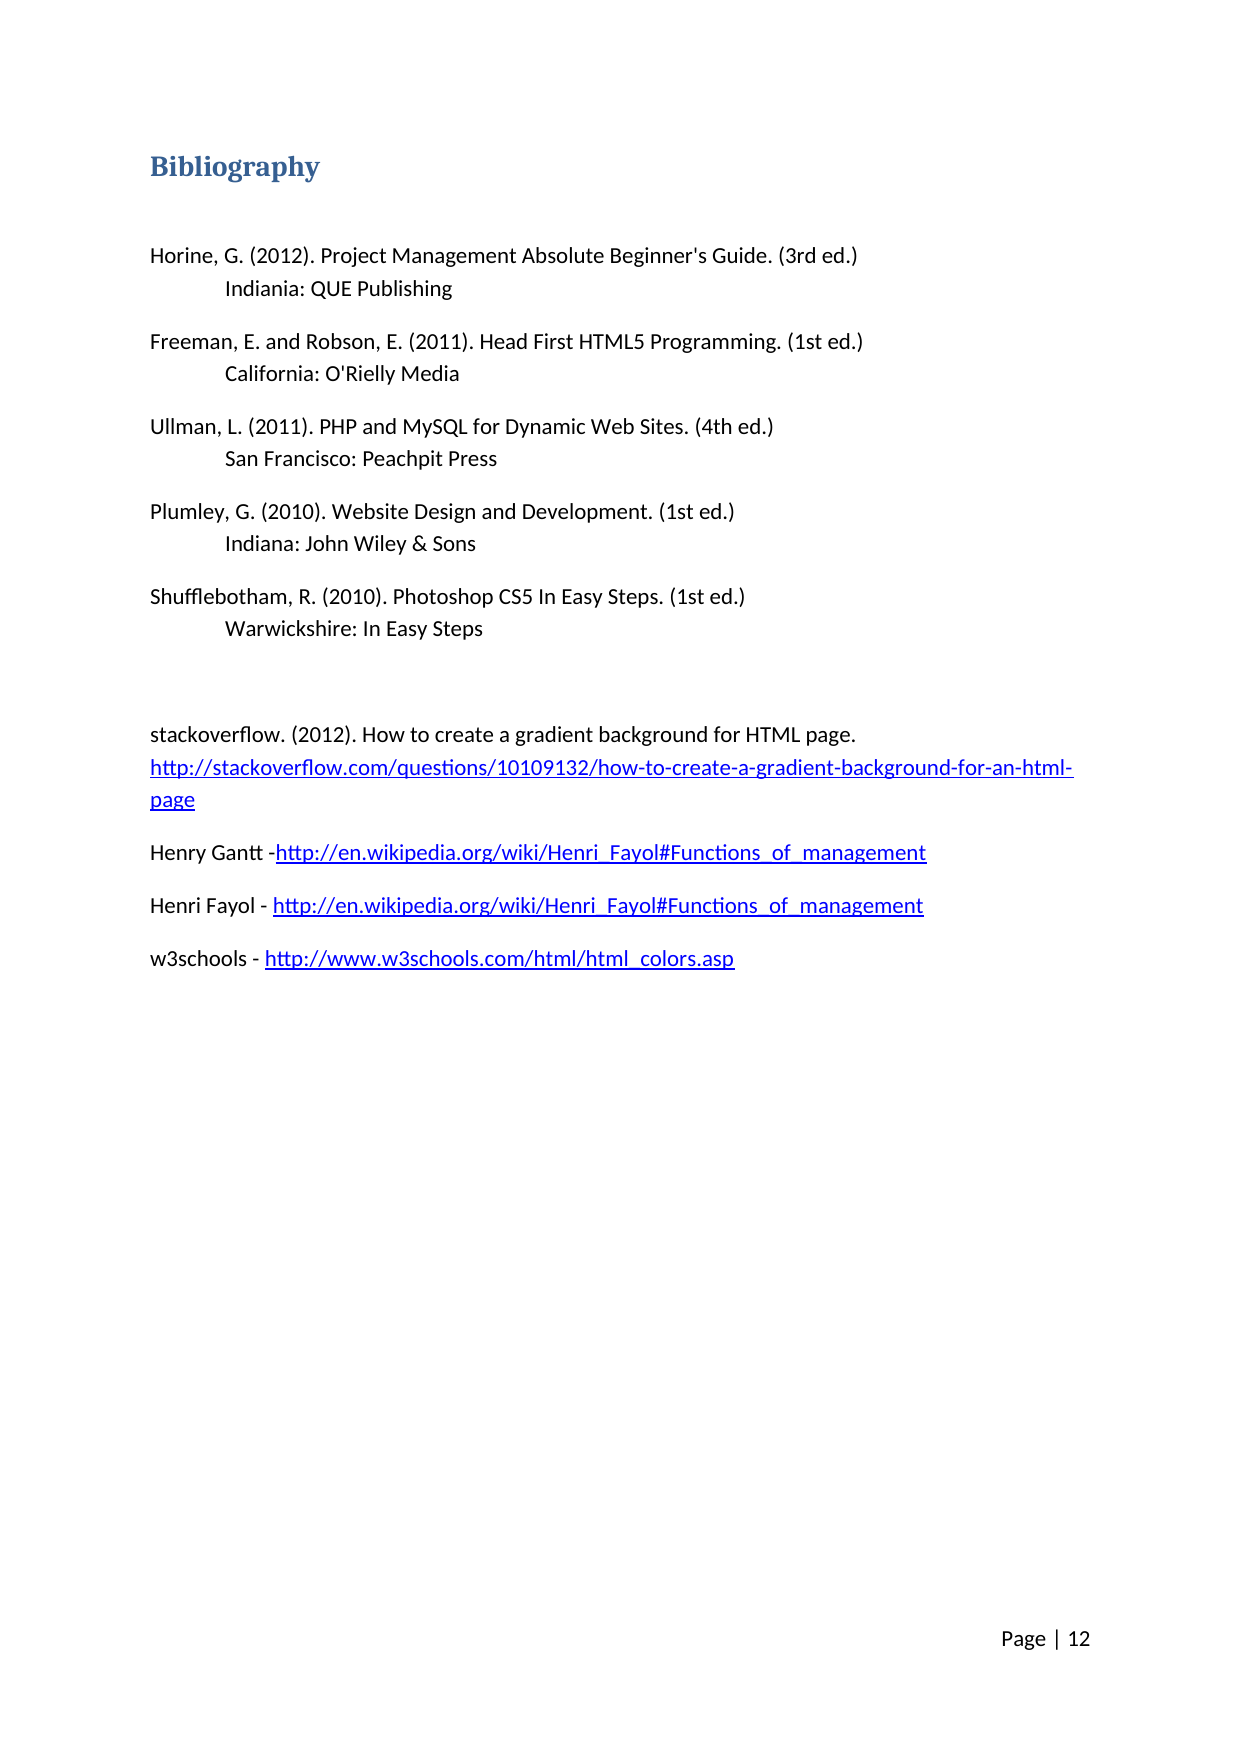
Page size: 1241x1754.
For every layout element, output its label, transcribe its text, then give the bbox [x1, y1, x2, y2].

text Henri Fayol - http://en.wikipedia.org/wiki/Henri_Fayol#Functions_of_management [150, 891, 1090, 919]
text Plumley, G. (2010). Website Design and Development. (1st ed.) Indiana: John Wiley & Sons [150, 497, 1090, 557]
text Freeman, E. and Robson, E. (2011). Head First HTML5 Programming. (1st ed.) California: O'Rielly Media [150, 327, 1090, 387]
text Horine, G. (2012). Project Management Absolute Beginner's Guide. (3rd ed.) Indiania: QUE Publishing [150, 242, 1090, 302]
subtitle Bibliography [150, 150, 1090, 183]
text Henry Gantt -http://en.wikipedia.org/wiki/Henri_Fayol#Functions_of_management [150, 838, 1090, 866]
text stackoverflow. (2012). How to create a gradient background for HTML page. http://stackoverflow.com/questions/10109132/how-to-create-a-gradient-background-for-an-html-page [150, 721, 1090, 813]
text w3schools - http://www.w3schools.com/html/html_colors.asp [150, 944, 1090, 972]
text Shufflebotham, R. (2010). Photoshop CS5 In Easy Steps. (1st ed.) Warwickshire: In Easy Steps [150, 582, 1090, 643]
text Ullman, L. (2011). PHP and MySQL for Dynamic Web Sites. (4th ed.) San Francisco: Peachpit Press [150, 412, 1090, 472]
